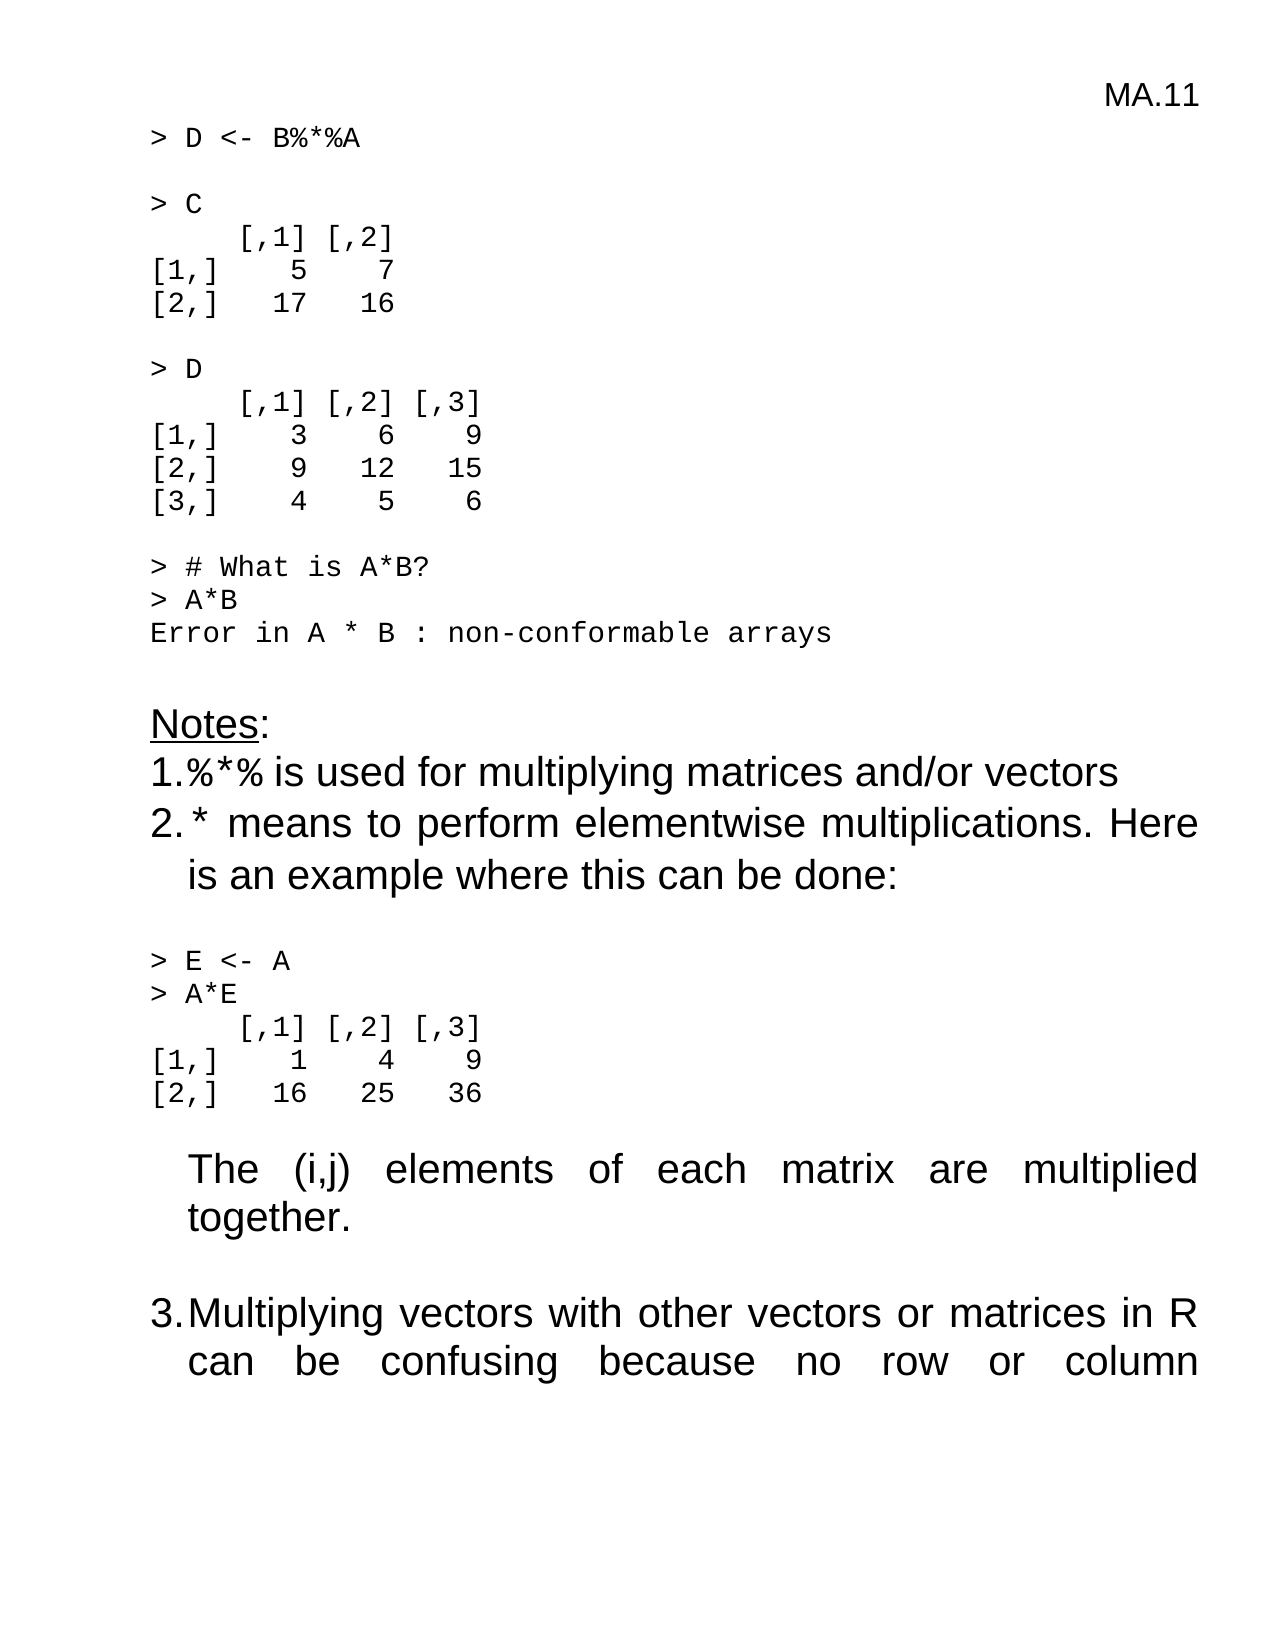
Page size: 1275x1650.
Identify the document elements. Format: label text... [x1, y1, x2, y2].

text [,1] [,2] [150, 222, 1200, 255]
text Error in A * B : non-conformable arrays [150, 618, 1200, 651]
text > D [150, 354, 1200, 387]
text > C [150, 189, 1200, 222]
text > D <- B%*%A [150, 123, 1200, 156]
text [3,] 4 5 6 [150, 486, 1200, 519]
text [1,] 5 7 [150, 255, 1200, 288]
text [2,] 17 16 [150, 288, 1200, 321]
text > A*B [150, 585, 1200, 618]
text [1,] 3 6 9 [150, 420, 1200, 453]
text > # What is A*B? [150, 552, 1200, 585]
text [1,] 1 4 9 [150, 1045, 1200, 1078]
text The (i,j) elements of each matrix are multiplied together. [187, 1144, 1200, 1240]
text [,1] [,2] [,3] [150, 387, 1200, 420]
text > A*E [150, 979, 1200, 1012]
text [2,] 16 25 36 [150, 1078, 1200, 1111]
text [,1] [,2] [,3] [150, 1012, 1200, 1045]
list * means to perform elementwise multiplications. Here is an example where this can be done: [150, 799, 1200, 898]
text Notes: [150, 699, 1200, 747]
text [2,] 9 12 15 [150, 453, 1200, 486]
list %*% is used for multiplying matrices and/or vectors [150, 747, 1200, 799]
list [150, 1288, 1200, 1384]
text > E <- A [150, 946, 1200, 979]
